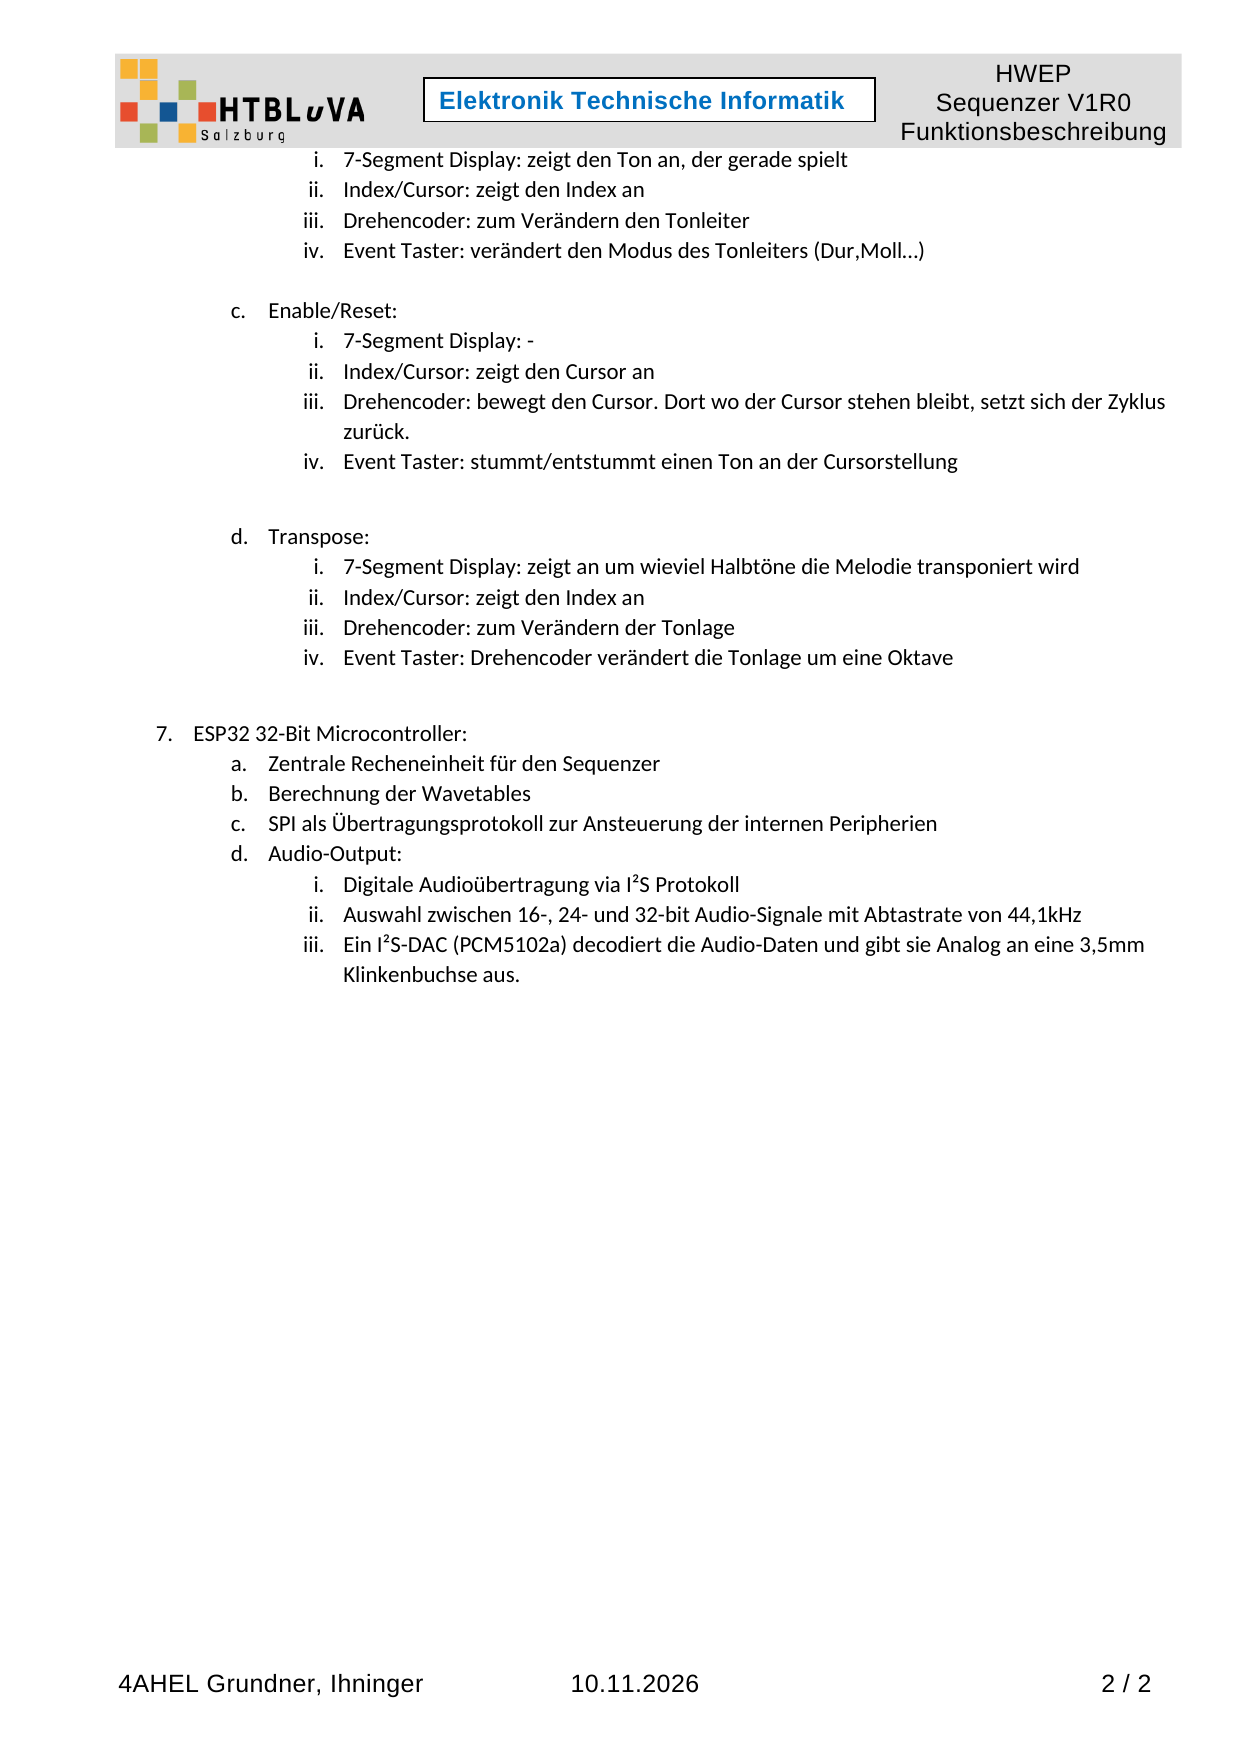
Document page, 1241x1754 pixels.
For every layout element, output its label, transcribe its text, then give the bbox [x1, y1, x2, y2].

list Digitale Audioübertragung via I²S Protokoll [324, 870, 1181, 898]
list Audio-Output: [231, 839, 1181, 868]
list Enable/Reset: [231, 296, 1181, 324]
list Transpose: [231, 522, 1181, 550]
list Berechnung der Wavetables [231, 779, 1181, 807]
list Event Taster: stummt/entstummt einen Ton an der Cursorstellung [324, 447, 1181, 475]
list Zentrale Recheneinheit für den Sequenzer [231, 749, 1181, 777]
list Drehencoder: bewegt den Cursor. Dort wo der Cursor stehen bleibt, setzt sich der Zyklus zurück. [324, 387, 1181, 445]
list Drehencoder: zum Verändern der Tonlage [324, 613, 1181, 641]
list Drehencoder: zum Verändern den Tonleiter [324, 206, 1181, 234]
list Auswahl zwischen 16-, 24- und 32-bit Audio-Signale mit Abtastrate von 44,1kHz [324, 900, 1181, 928]
list Index/Cursor: zeigt den Index an [324, 176, 1181, 203]
list Index/Cursor: zeigt den Cursor an [324, 357, 1181, 385]
list Event Taster: Drehencoder verändert die Tonlage um eine Oktave [324, 643, 1181, 671]
picture [120, 59, 365, 143]
list 7-Segment Display: zeigt den Ton an, der gerade spielt [324, 145, 1181, 173]
list Ein I²S-DAC (PCM5102a) decodiert die Audio-Daten und gibt sie Analog an eine 3,5mm Klinkenbuchse aus. [324, 930, 1181, 988]
list ESP32 32-Bit Microcontroller: [156, 719, 1181, 747]
list Index/Cursor: zeigt den Index an [324, 583, 1181, 611]
list Event Taster: verändert den Modus des Tonleiters (Dur,Moll…) [324, 236, 1181, 264]
list 7-Segment Display: - [324, 327, 1181, 354]
list 7-Segment Display: zeigt an um wieviel Halbtöne die Melodie transponiert wird [324, 552, 1181, 581]
list SPI als Übertragungsprotokoll zur Ansteuerung der internen Peripherien [231, 809, 1181, 837]
